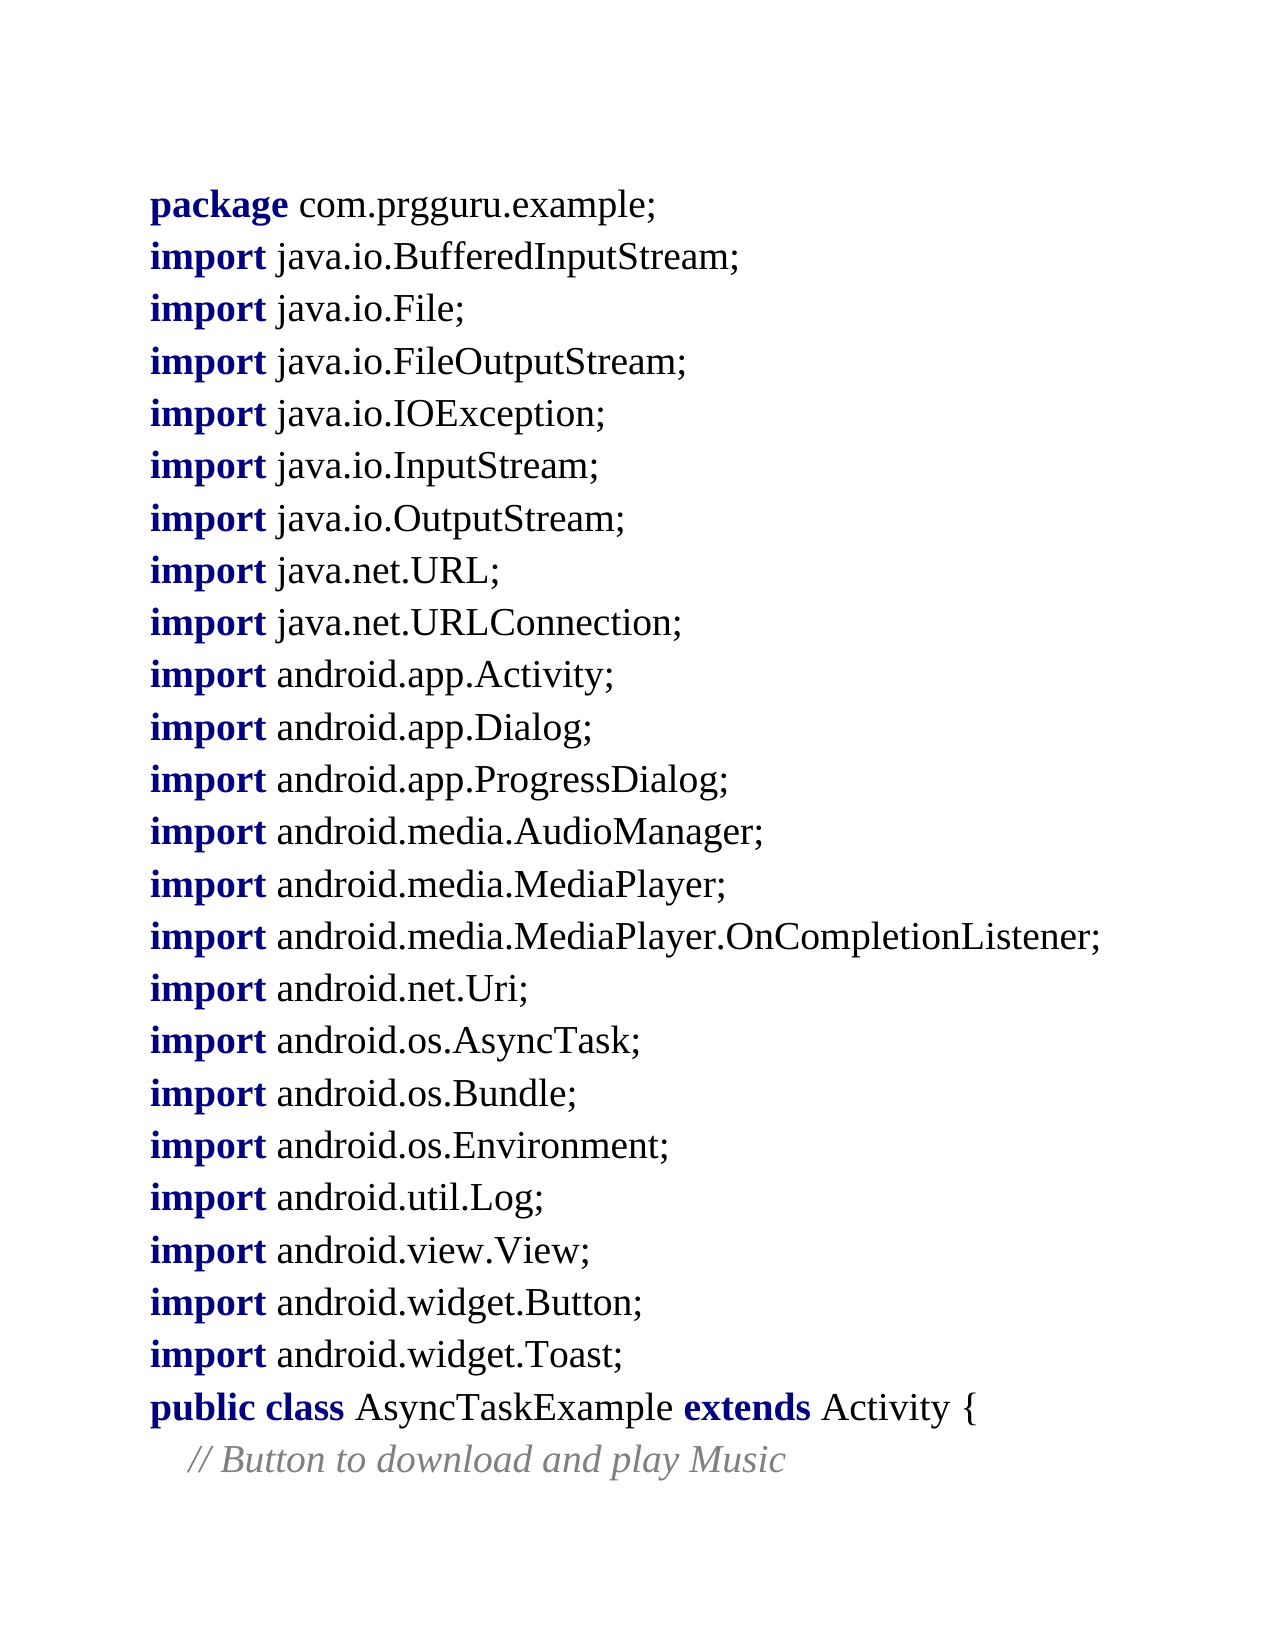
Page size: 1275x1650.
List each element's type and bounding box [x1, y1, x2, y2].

text [150, 180, 1125, 1481]
